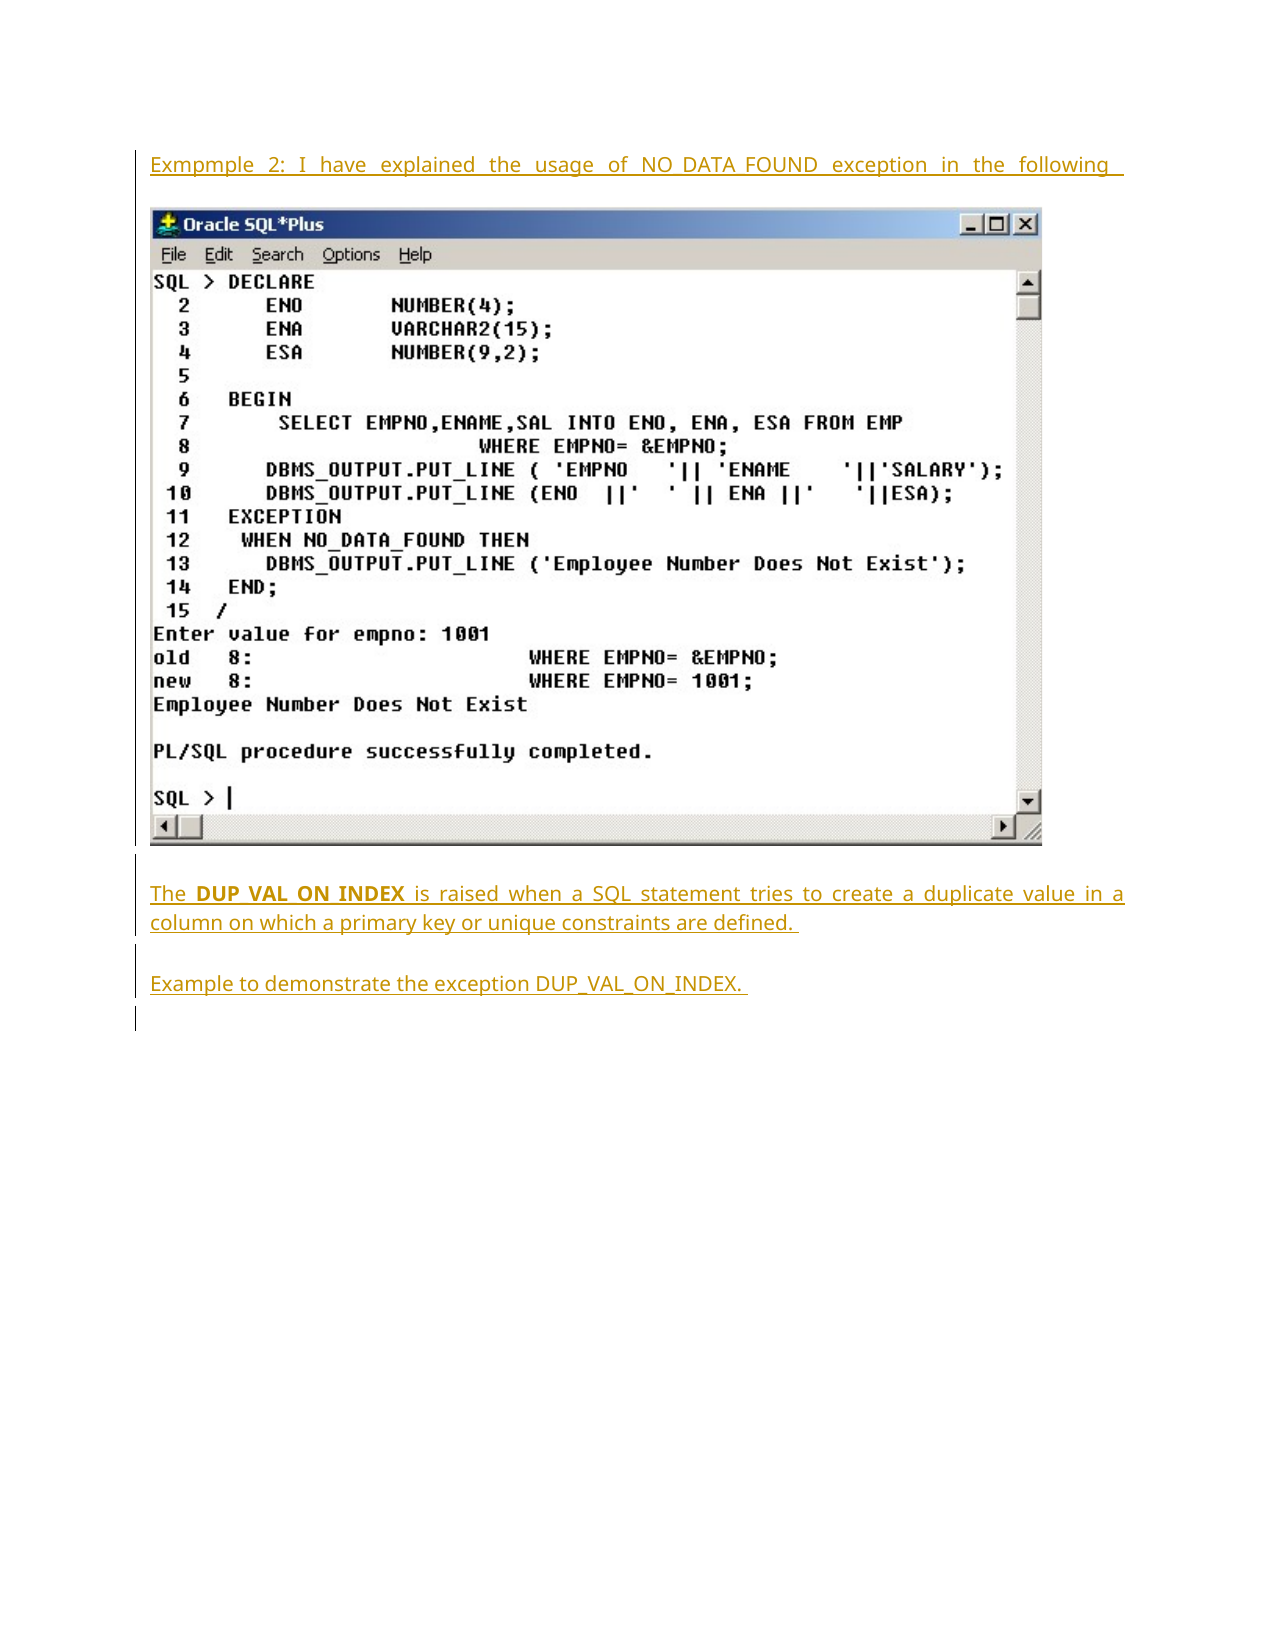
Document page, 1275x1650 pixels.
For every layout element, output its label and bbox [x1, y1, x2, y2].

picture [150, 206, 1043, 846]
